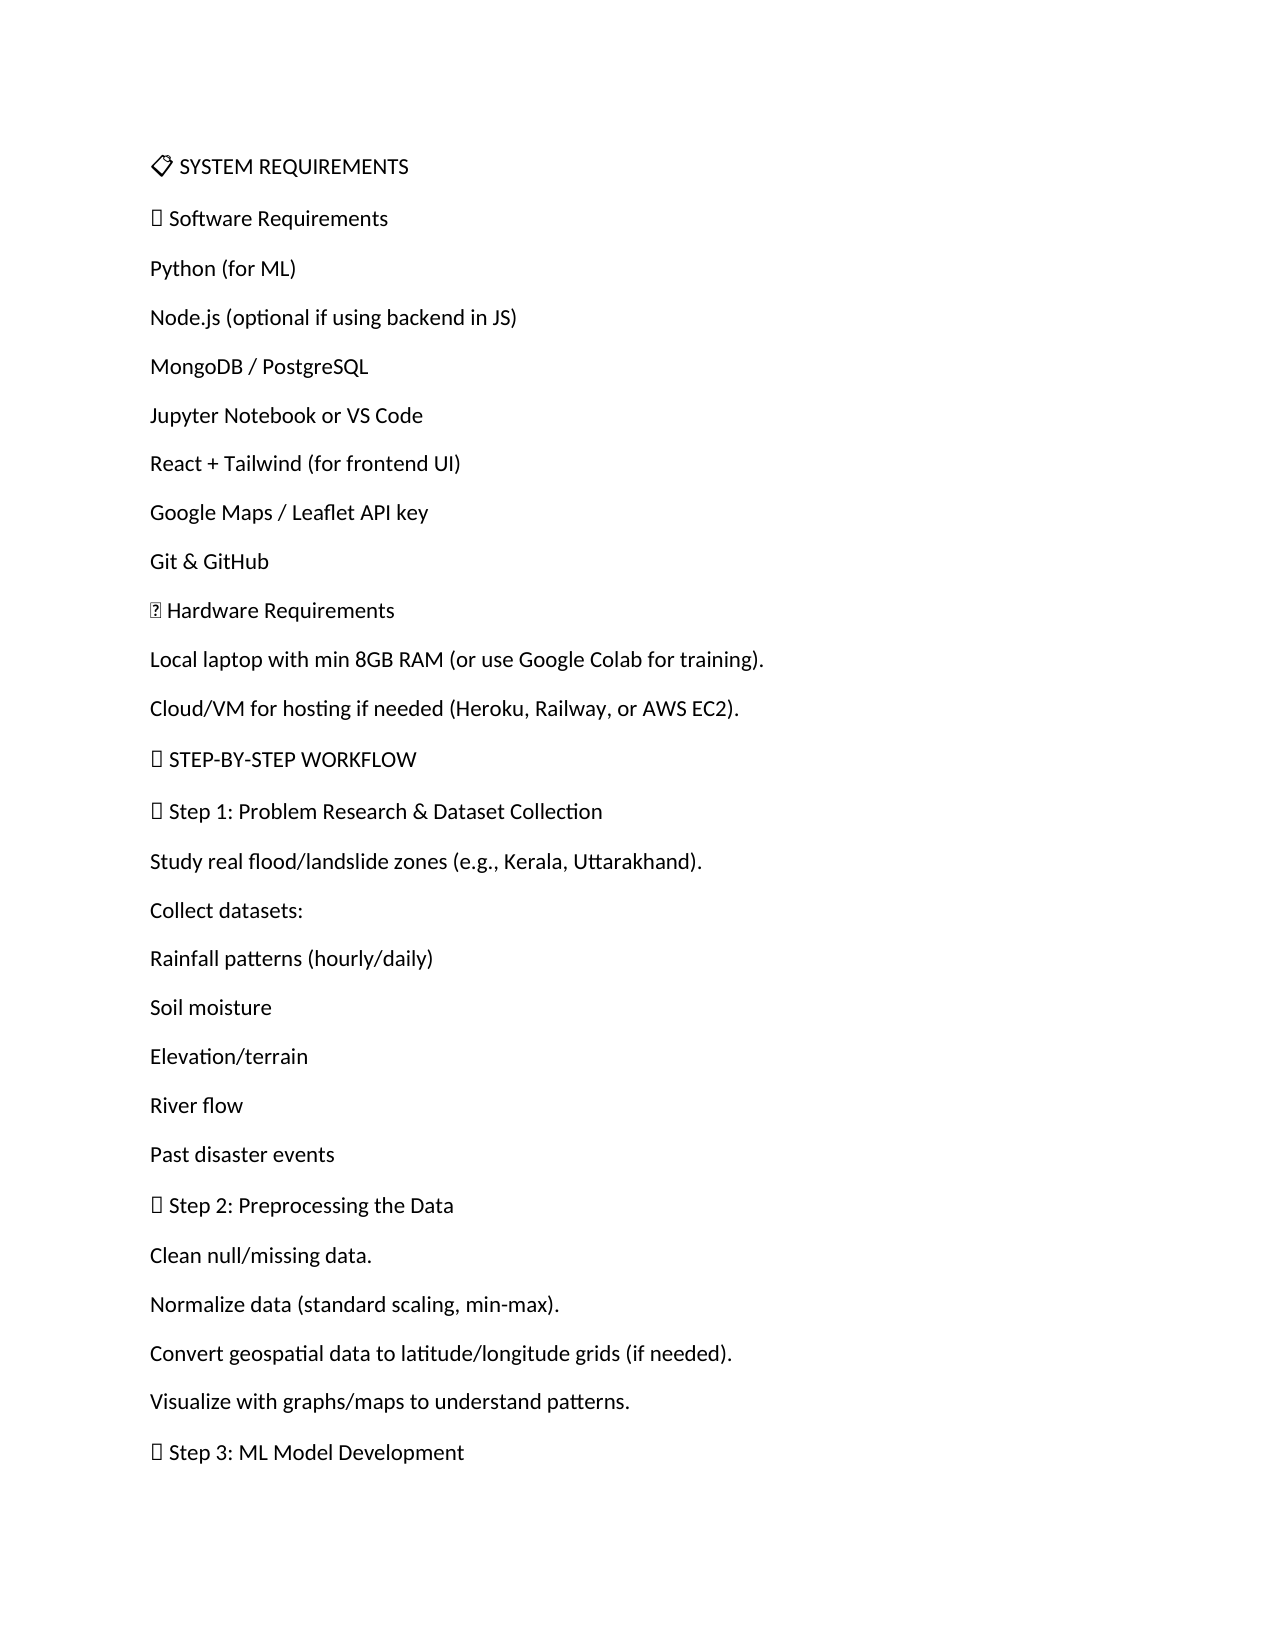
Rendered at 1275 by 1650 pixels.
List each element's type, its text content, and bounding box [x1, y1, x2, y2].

text Collect datasets: [150, 896, 1125, 924]
text Rainfall patterns (hourly/daily) [150, 944, 1125, 973]
text Google Maps / Leaflet API key [150, 498, 1125, 526]
text 📋 SYSTEM REQUIREMENTS [150, 150, 1125, 181]
text Past disaster events [150, 1140, 1125, 1168]
text Soil moisture [150, 993, 1125, 1021]
text Python (for ML) [150, 254, 1125, 282]
text Local laptop with min 8GB RAM (or use Google Colab for training). [150, 645, 1125, 673]
text Normalize data (standard scaling, min-max). [150, 1290, 1125, 1318]
text Convert geospatial data to latitude/longitude grids (if needed). [150, 1339, 1125, 1367]
text ✅ Step 1: Problem Research & Dataset Collection [150, 795, 1125, 826]
text 💾 Software Requirements [150, 202, 1125, 233]
text React + Tailwind (for frontend UI) [150, 449, 1125, 478]
text ✅ Step 3: ML Model Development [150, 1436, 1125, 1468]
text 🧮 Hardware Requirements [150, 596, 1125, 624]
text Clean null/missing data. [150, 1241, 1125, 1269]
text Cloud/VM for hosting if needed (Heroku, Railway, or AWS EC2). [150, 694, 1125, 722]
text Git & GitHub [150, 547, 1125, 575]
text Node.js (optional if using backend in JS) [150, 303, 1125, 331]
text ✅ Step 2: Preprocessing the Data [150, 1189, 1125, 1220]
text MongoDB / PostgreSQL [150, 352, 1125, 380]
text Elevation/terrain [150, 1042, 1125, 1070]
text Visualize with graphs/maps to understand patterns. [150, 1387, 1125, 1416]
text 🔄 STEP-BY-STEP WORKFLOW [150, 743, 1125, 774]
text Jupyter Notebook or VS Code [150, 401, 1125, 429]
text Study real flood/landslide zones (e.g., Kerala, Uttarakhand). [150, 847, 1125, 875]
text River flow [150, 1091, 1125, 1119]
